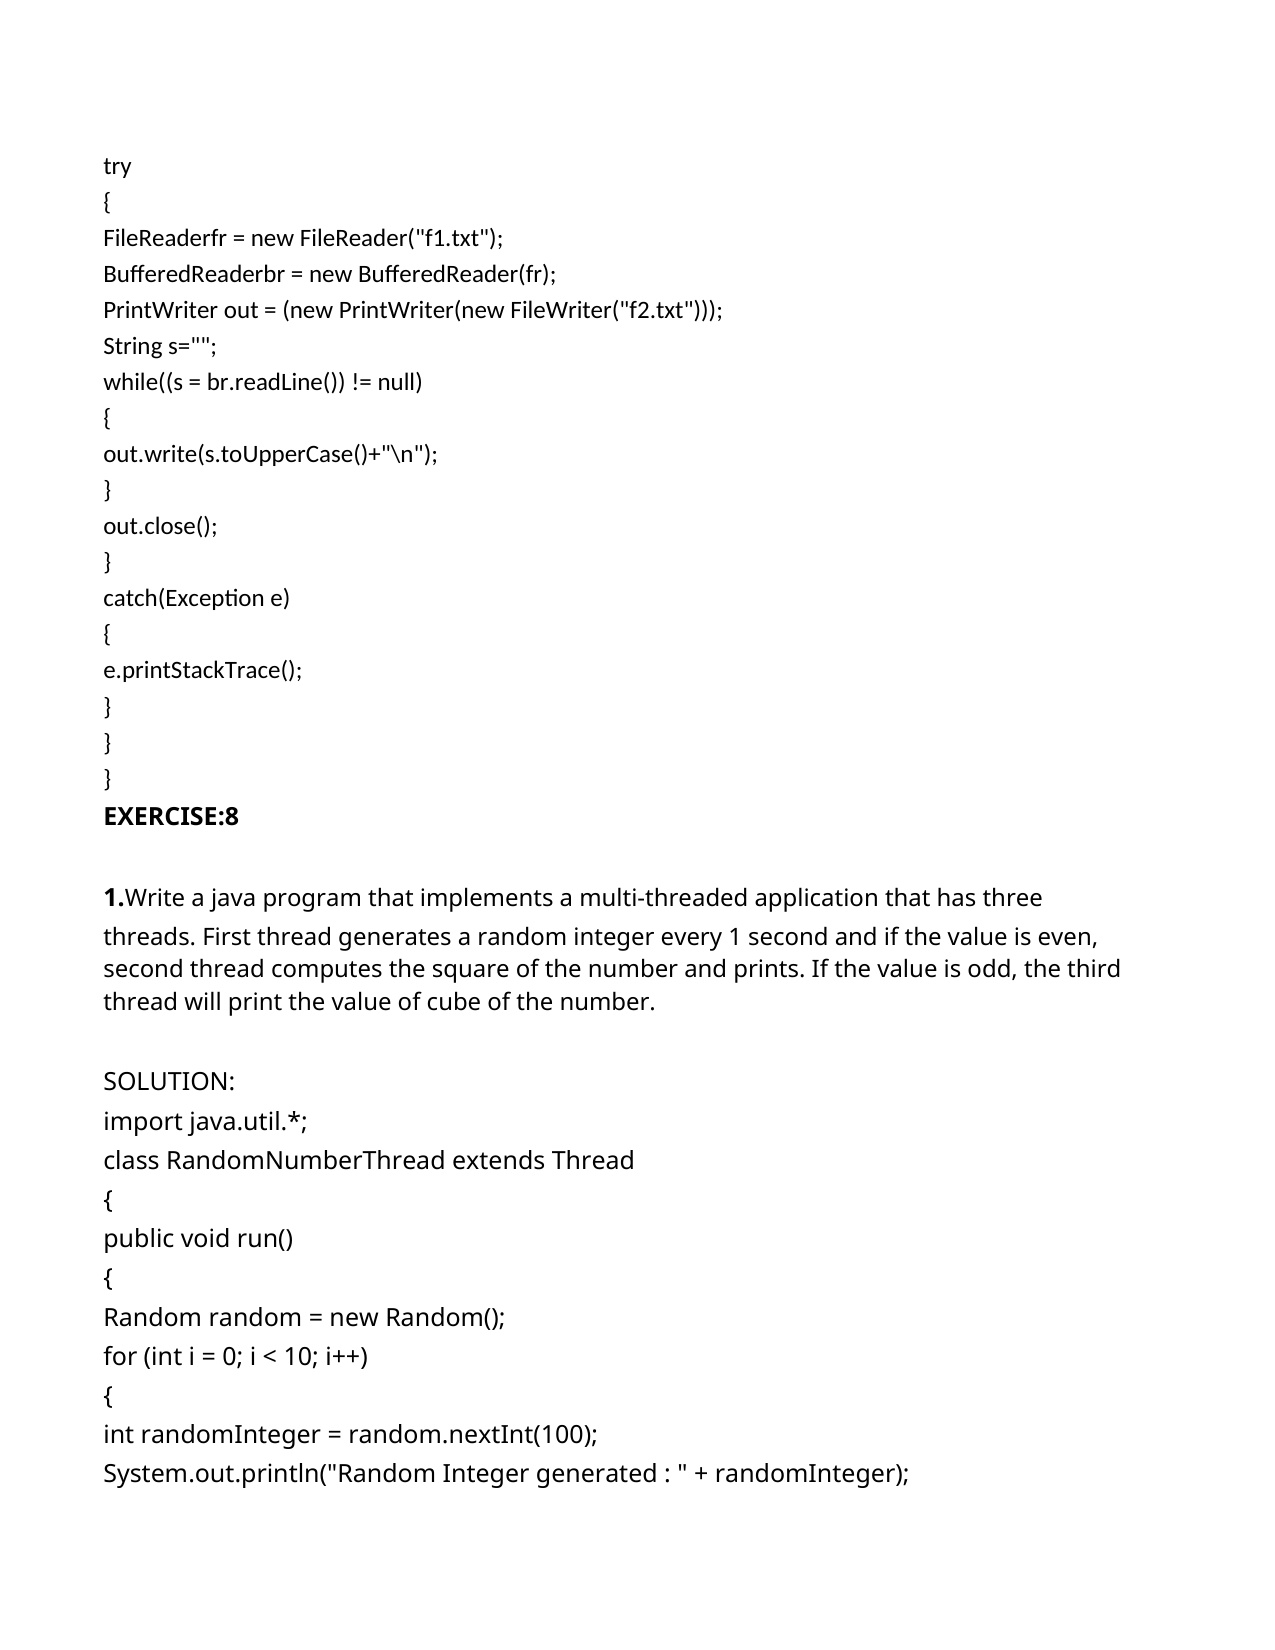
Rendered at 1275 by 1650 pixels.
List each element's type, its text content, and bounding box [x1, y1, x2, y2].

text Random random = new Random(); [103, 1299, 1125, 1333]
text out.close(); [103, 510, 1125, 541]
text SOLUTION: [103, 1063, 1125, 1097]
text } [103, 763, 1125, 793]
text class RandomNumberThread extends Thread [103, 1143, 1125, 1177]
text System.out.println("Random Integer generated : " + randomInteger); [103, 1456, 1125, 1490]
text public void run() [103, 1221, 1125, 1255]
text PrintWriter out = (new PrintWriter(new FileWriter("f2.txt"))); [103, 294, 1125, 325]
text EXERCISE:8 [103, 799, 1125, 833]
text second thread computes the square of the number and prints. If the value is odd, the third [103, 952, 1125, 984]
text { [103, 1182, 1125, 1216]
text { [103, 1260, 1125, 1294]
text String s=""; [103, 330, 1125, 361]
text } [103, 474, 1125, 505]
text catch(Exception e) [103, 582, 1125, 613]
text { [103, 618, 1125, 649]
text BufferedReaderbr = new BufferedReader(fr); [103, 258, 1125, 289]
text 1.Write a java program that implements a multi-threaded application that has three [103, 879, 1125, 913]
text } [103, 546, 1125, 577]
text import java.util.*; [103, 1103, 1125, 1137]
text e.printStackTrace(); [103, 654, 1125, 685]
text { [103, 402, 1125, 433]
text } [103, 691, 1125, 721]
text threads. First thread generates a random integer every 1 second and if the value is even, [103, 919, 1125, 952]
text out.write(s.toUpperCase()+"\n"); [103, 438, 1125, 469]
text { [103, 1378, 1125, 1412]
text for (int i = 0; i < 10; i++) [103, 1338, 1125, 1372]
text { [103, 186, 1125, 217]
text try [103, 150, 1125, 181]
text while((s = br.readLine()) != null) [103, 366, 1125, 397]
text FileReaderfr = new FileReader("f1.txt"); [103, 222, 1125, 253]
text } [103, 727, 1125, 757]
text thread will print the value of cube of the number. [103, 984, 1125, 1017]
text int randomInteger = random.nextInt(100); [103, 1417, 1125, 1451]
